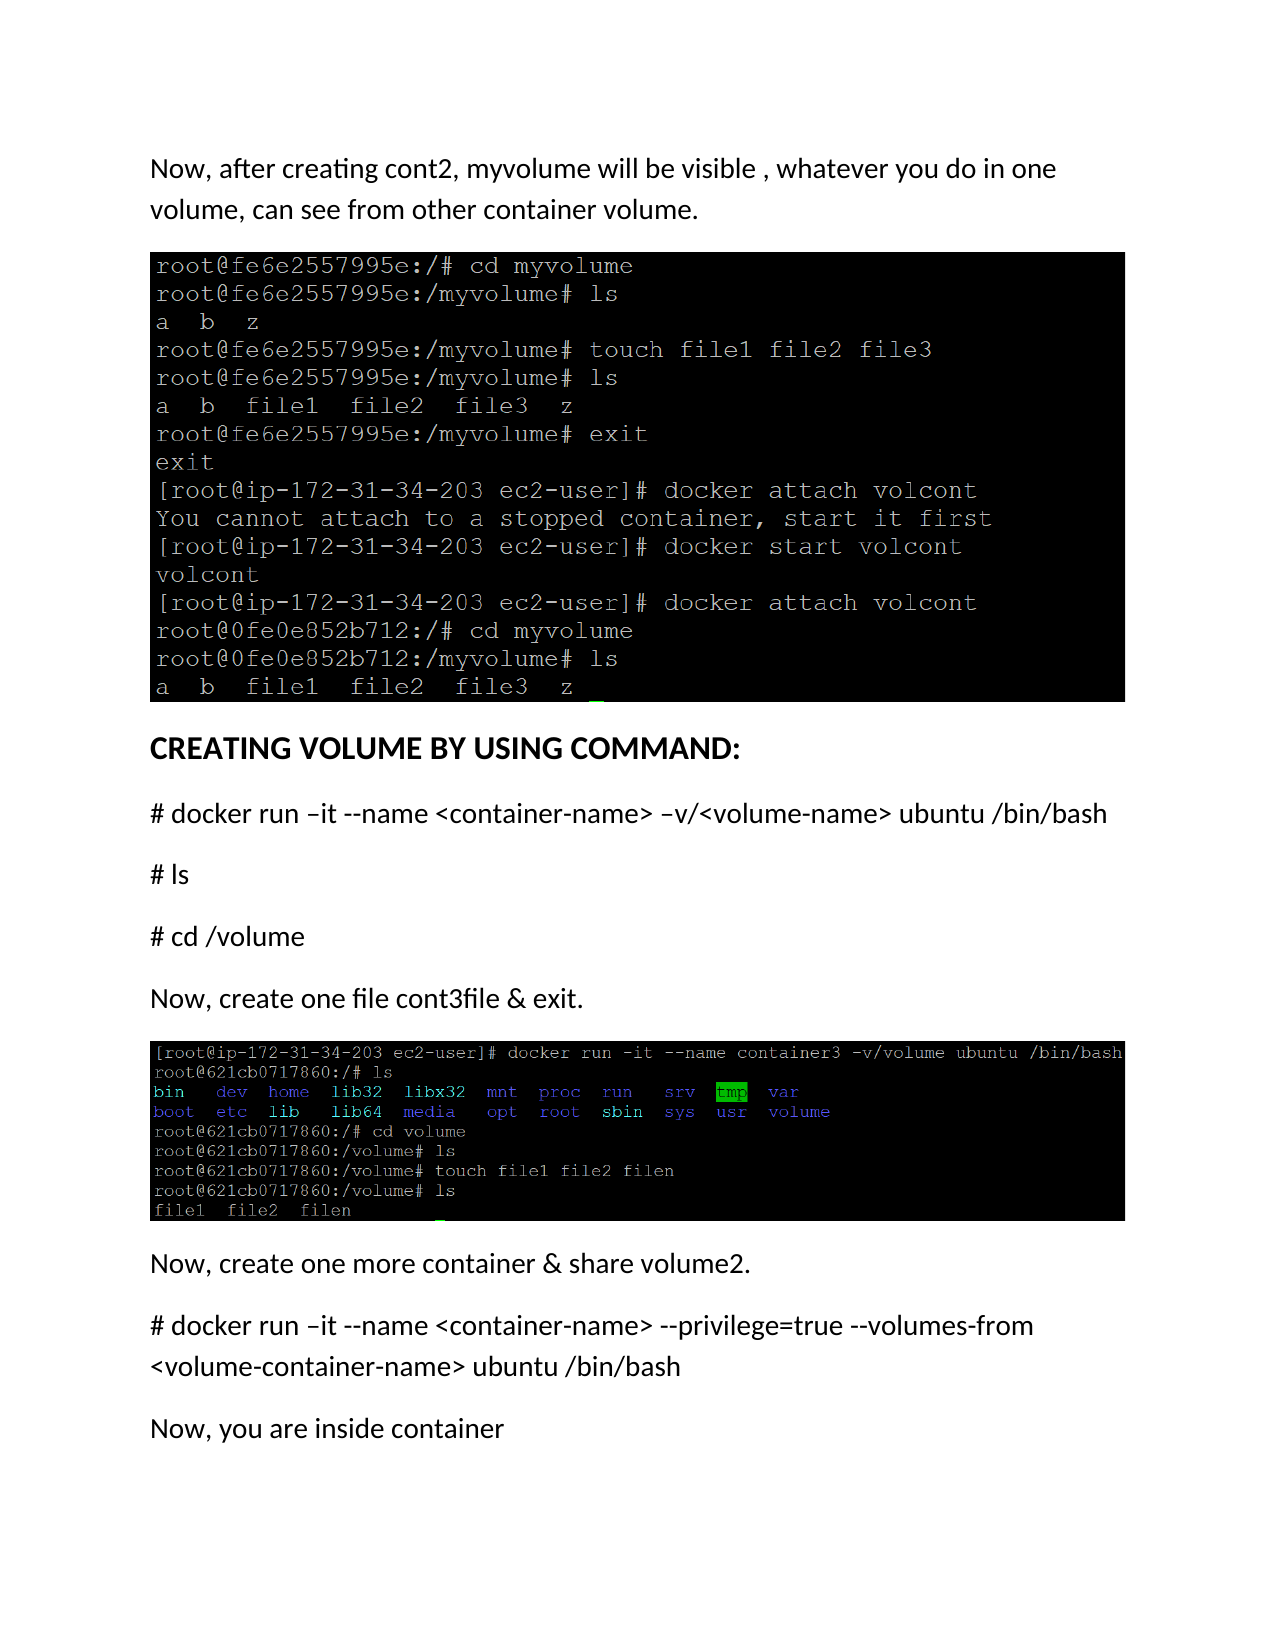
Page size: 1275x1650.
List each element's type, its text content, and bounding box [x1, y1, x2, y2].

picture [150, 252, 1125, 702]
text Now, you are inside container [150, 1410, 1125, 1445]
picture [150, 1041, 1125, 1221]
text # docker run –it --name <container-name> –v/<volume-name> ubuntu /bin/bash [150, 795, 1125, 830]
text Now, create one file cont3file & exit. [150, 980, 1125, 1016]
text CREATING VOLUME BY USING COMMAND: [150, 727, 1125, 768]
text # cd /volume [150, 918, 1125, 954]
text # docker run –it --name <container-name> --privilege=true --volumes-from <volume-container-name> ubuntu /bin/bash [150, 1307, 1125, 1383]
text Now, create one more container & share volume2. [150, 1245, 1125, 1281]
text # ls [150, 856, 1125, 892]
text Now, after creating cont2, myvolume will be visible , whatever you do in one volume, can see from other container volume. [150, 150, 1125, 227]
